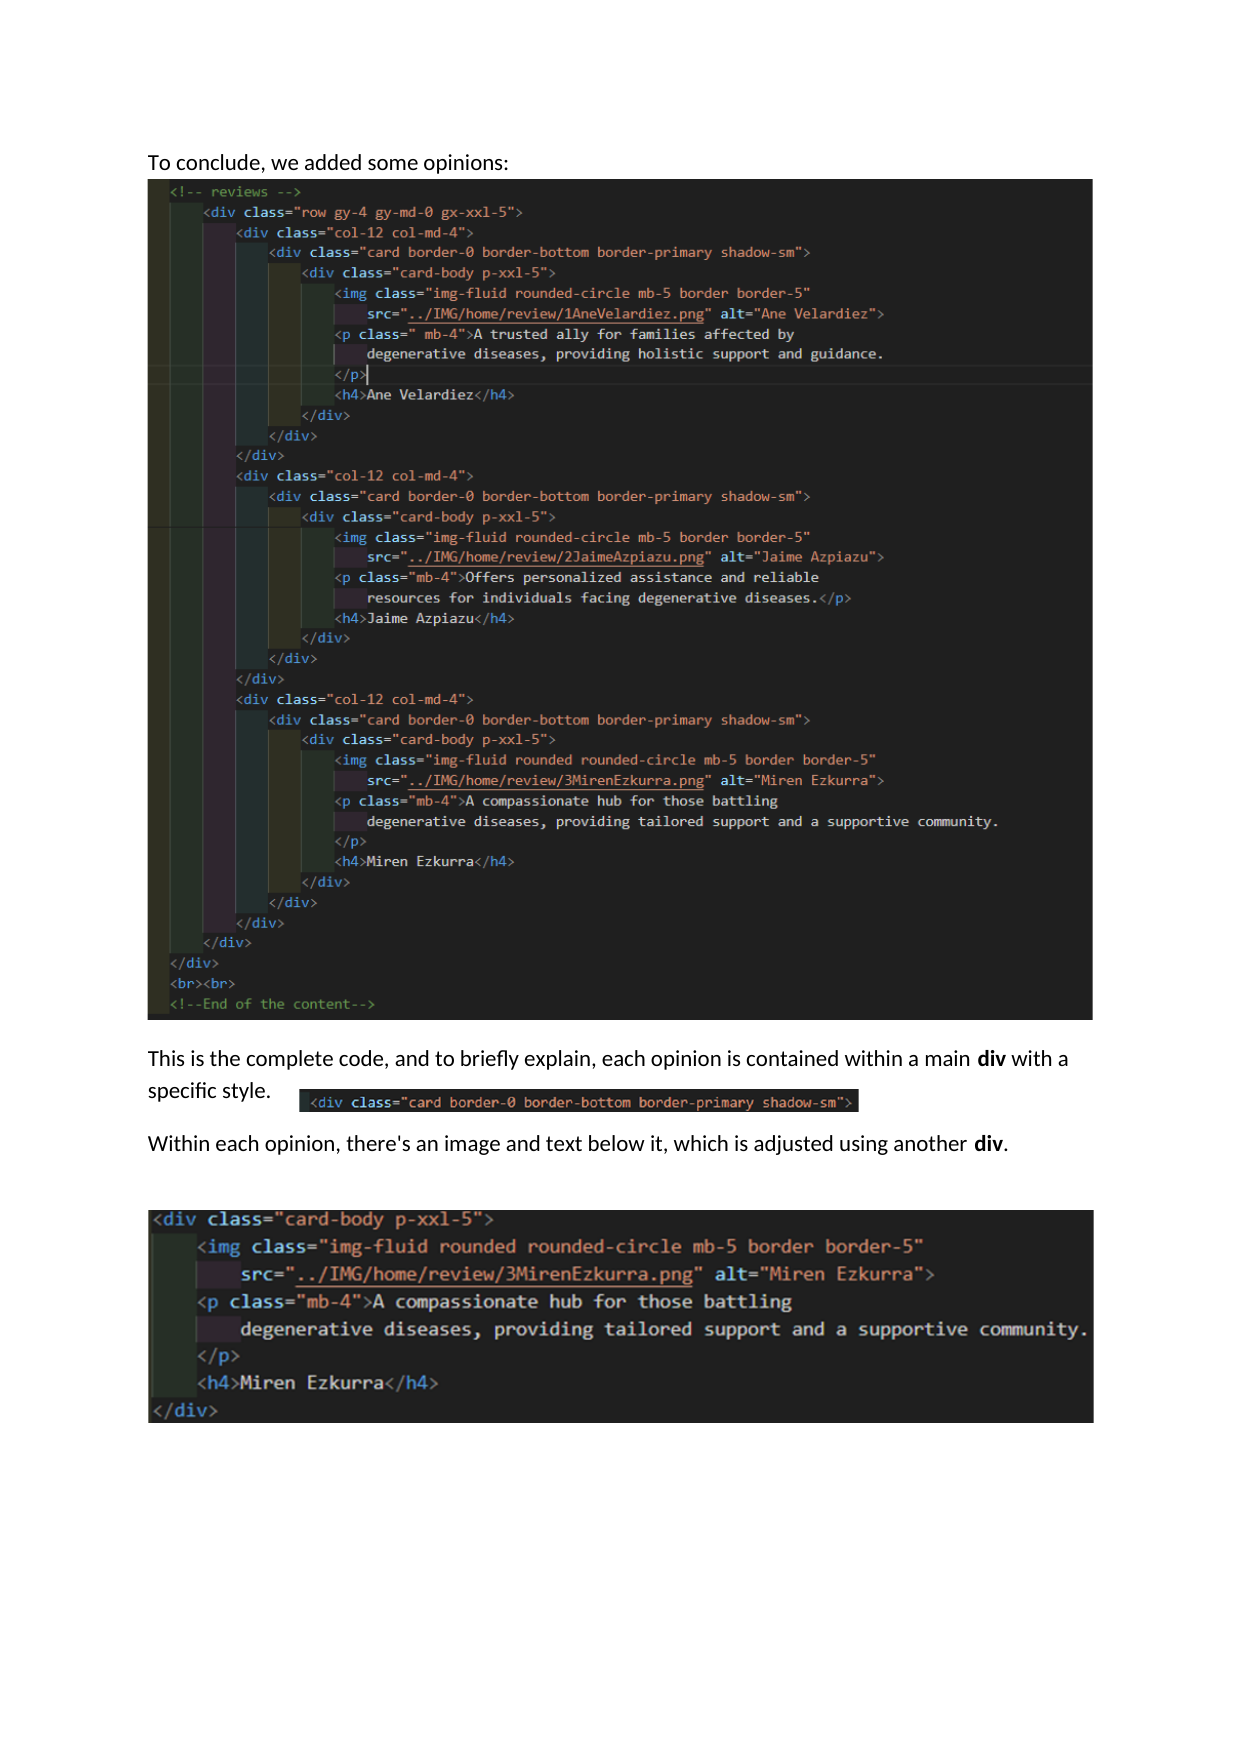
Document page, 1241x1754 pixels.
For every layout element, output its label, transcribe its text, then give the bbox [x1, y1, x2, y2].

picture [147, 179, 1093, 1020]
picture [299, 1089, 859, 1112]
text Within each opinion, there's an image and text below it, which is adjusted using another div. [148, 1129, 1093, 1157]
picture [148, 1210, 1094, 1423]
text This is the complete code, and to briefly explain, each opinion is contained within a main div with a specific style. [148, 1044, 1093, 1104]
text To conclude, we added some opinions: [148, 148, 1093, 179]
